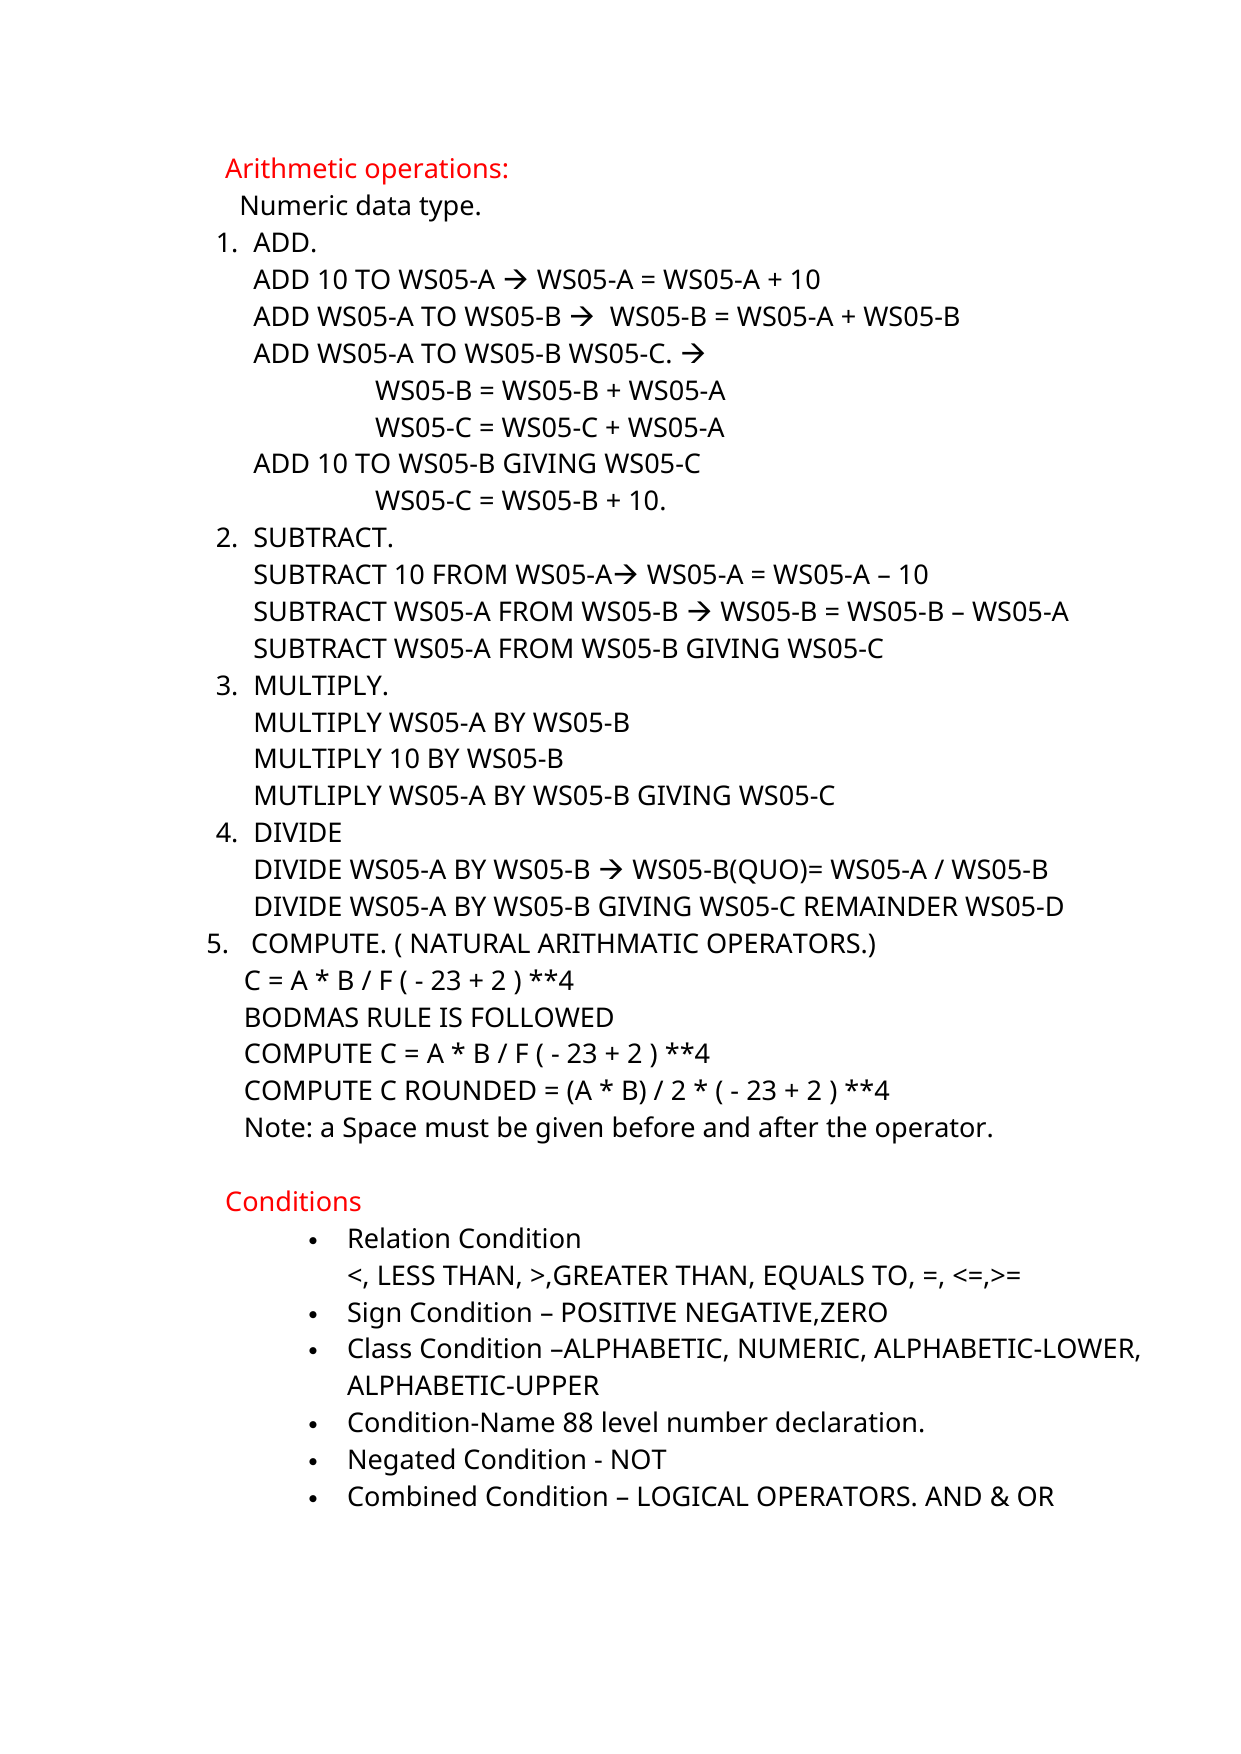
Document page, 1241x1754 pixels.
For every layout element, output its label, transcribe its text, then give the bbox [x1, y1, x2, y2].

text COMPUTE C = A * B / F ( - 23 + 2 ) **4 [244, 1035, 1191, 1072]
list SUBTRACT 10 FROM WS05-A WS05-A = WS05-A – 10 [253, 556, 1191, 592]
list MUTLIPLY WS05-A BY WS05-B GIVING WS05-C [253, 777, 1191, 814]
text <, LESS THAN, >,GREATER THAN, EQUALS TO, =, <=,>= [347, 1256, 1191, 1293]
list Relation Condition [309, 1219, 1191, 1256]
list Condition-Name 88 level number declaration. [309, 1404, 1191, 1441]
list WS05-B = WS05-B + WS05-A [253, 371, 1191, 408]
list ADD 10 TO WS05-A WS05-A = WS05-A + 10 [253, 261, 1191, 297]
list ADD WS05-A TO WS05-B WS05-B = WS05-A + WS05-B [253, 297, 1191, 334]
text Arithmetic operations: [150, 150, 1191, 187]
list ADD. [216, 224, 1191, 261]
text Note: a Space must be given before and after the operator. [244, 1109, 1191, 1146]
list DIVIDE [216, 814, 1191, 851]
list Class Condition –ALPHABETIC, NUMERIC, ALPHABETIC-LOWER, ALPHABETIC-UPPER [309, 1330, 1191, 1404]
list Combined Condition – LOGICAL OPERATORS. AND & OR [309, 1477, 1191, 1514]
list SUBTRACT. [216, 519, 1191, 556]
list COMPUTE. ( NATURAL ARITHMATIC OPERATORS.) [206, 924, 1191, 961]
list MULTIPLY. [216, 666, 1191, 703]
list DIVIDE WS05-A BY WS05-B GIVING WS05-C REMAINDER WS05-D [253, 887, 1191, 924]
text BODMAS RULE IS FOLLOWED [244, 998, 1191, 1035]
text Conditions [150, 1182, 1191, 1219]
list DIVIDE WS05-A BY WS05-B WS05-B(QUO)= WS05-A / WS05-B [253, 851, 1191, 887]
list SUBTRACT WS05-A FROM WS05-B WS05-B = WS05-B – WS05-A [253, 592, 1191, 629]
list MULTIPLY WS05-A BY WS05-B [253, 703, 1191, 740]
text COMPUTE C ROUNDED = (A * B) / 2 * ( - 23 + 2 ) **4 [244, 1072, 1191, 1109]
list SUBTRACT WS05-A FROM WS05-B GIVING WS05-C [253, 629, 1191, 666]
list WS05-C = WS05-C + WS05-A [253, 408, 1191, 445]
list ADD WS05-A TO WS05-B WS05-C. [253, 334, 1191, 371]
list Sign Condition – POSITIVE NEGATIVE,ZERO [309, 1293, 1191, 1330]
text C = A * B / F ( - 23 + 2 ) **4 [244, 961, 1191, 998]
list Negated Condition - NOT [309, 1441, 1191, 1477]
list MULTIPLY 10 BY WS05-B [253, 740, 1191, 777]
list ADD 10 TO WS05-B GIVING WS05-C [253, 445, 1191, 482]
text Numeric data type. [150, 187, 1191, 224]
list WS05-C = WS05-B + 10. [253, 482, 1191, 519]
